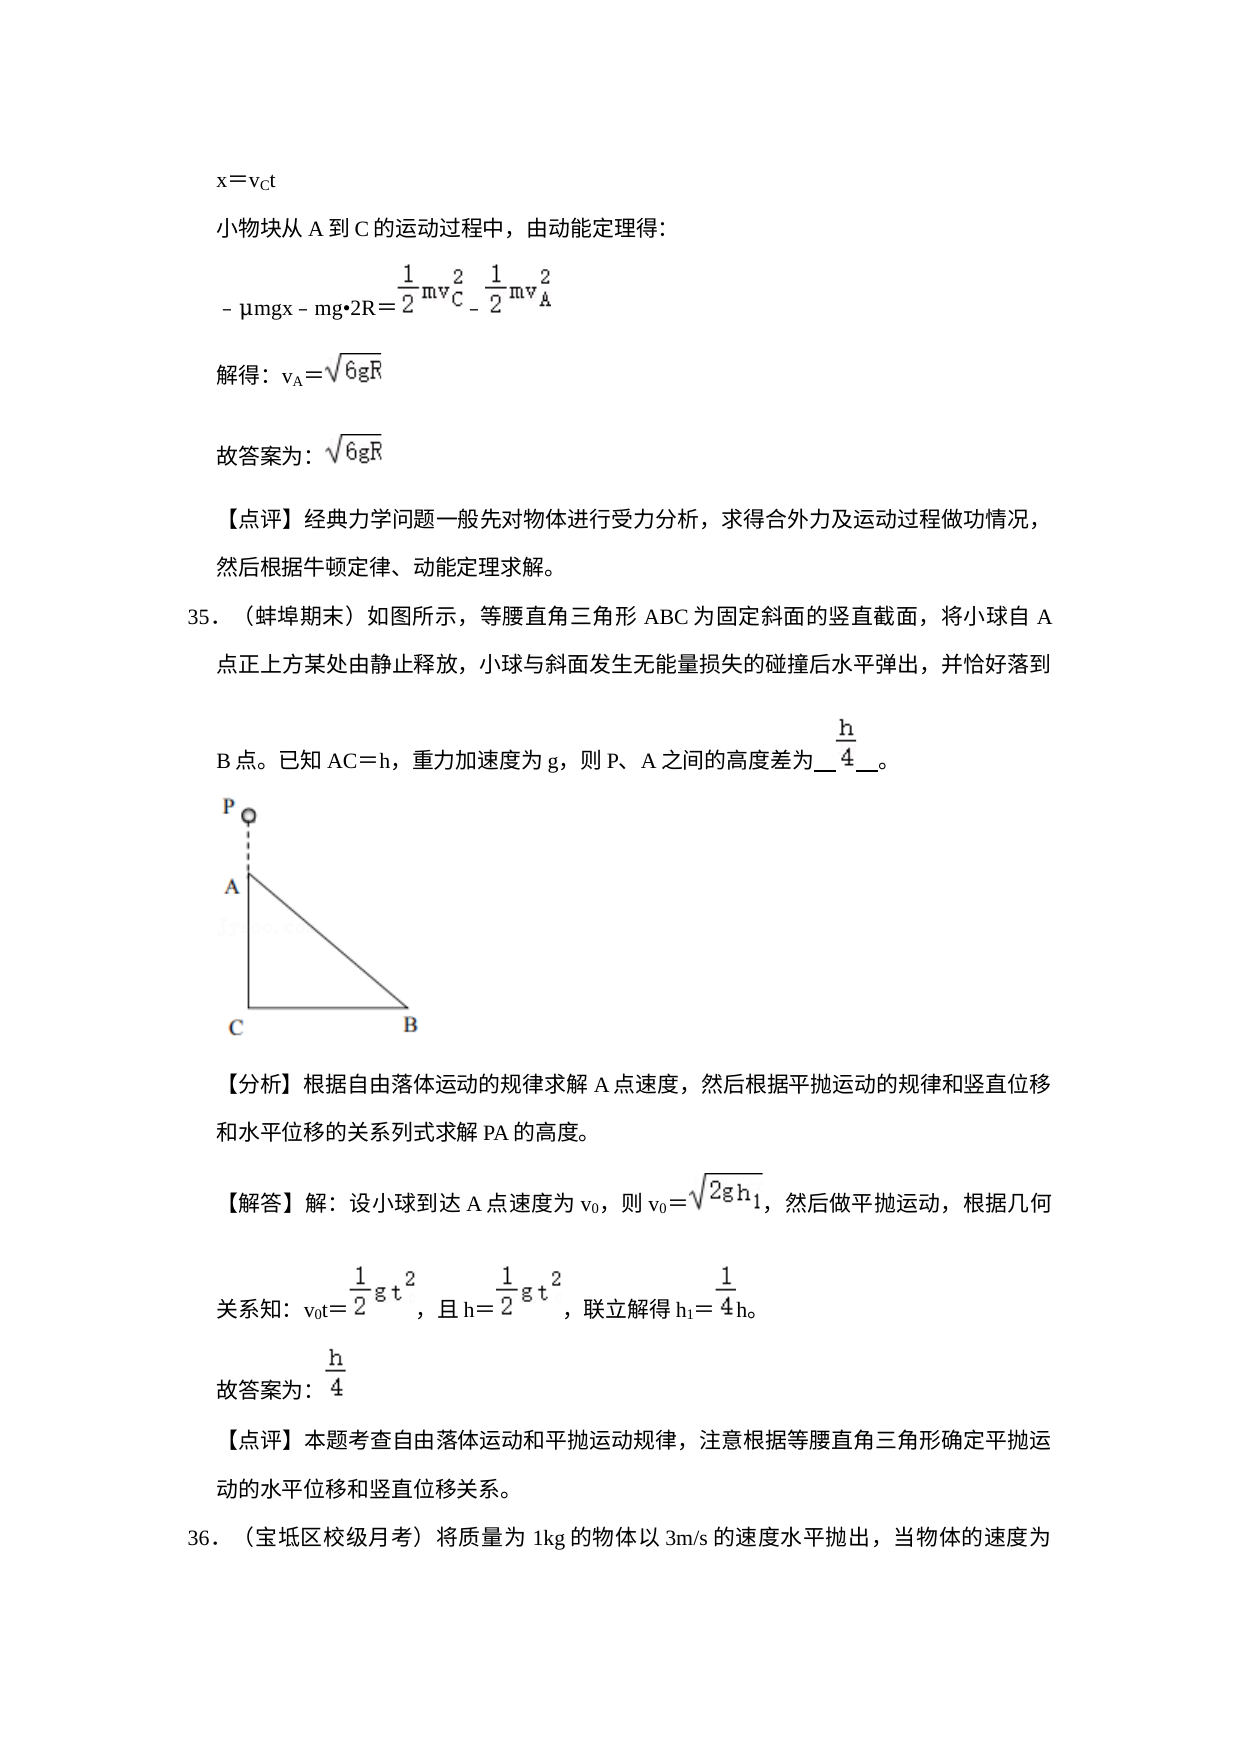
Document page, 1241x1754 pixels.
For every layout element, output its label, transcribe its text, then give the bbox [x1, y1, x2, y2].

text 小物块从A到C的运动过程中，由动能定理得： [216, 210, 1053, 243]
picture [324, 353, 382, 384]
picture [397, 260, 464, 316]
text 故答案为： [216, 1342, 1053, 1407]
picture [485, 260, 551, 316]
picture [496, 1262, 562, 1318]
picture [325, 1343, 346, 1399]
text 故答案为： [216, 420, 1053, 485]
picture [689, 1173, 763, 1212]
text 【点评】本题考查自由落体运动和平抛运动规律，注意根据等腰直角三角形确定平抛运动的水平位移和竖直位移关系。 [216, 1422, 1053, 1504]
text x＝vCt [216, 162, 1053, 194]
text 【点评】经典力学问题一般先对物体进行受力分析，求得合外力及运动过程做功情况，然后根据牛顿定律、动能定理求解。 [216, 501, 1053, 582]
picture [715, 1262, 736, 1318]
picture [349, 1262, 416, 1318]
text 解得：vA＝ [216, 339, 1053, 404]
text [187, 1519, 1053, 1552]
text 【解答】解：设小球到达A点速度为v0，则v0＝，然后做平抛运动，根据几何关系知：v0t＝，且h＝，联立解得h1＝h。 [216, 1163, 1053, 1326]
text 35．（蚌埠期末）如图所示，等腰直角三角形ABC为固定斜面的竖直截面，将小球自A点正上方某处由静止释放，小球与斜面发生无能量损失的碰撞后水平弹出，并恰好落到B点。已知AC＝h，重力加速度为g，则P、A之间的高度差为 。 [187, 598, 1053, 777]
picture [216, 792, 424, 1040]
text 【分析】根据自由落体运动的规律求解A点速度，然后根据平抛运动的规律和竖直位移和水平位移的关系列式求解PA的高度。 [216, 1066, 1053, 1147]
picture [325, 434, 382, 465]
text ﹣μmgx﹣mg•2R＝﹣ [216, 259, 1053, 324]
picture [835, 713, 857, 769]
